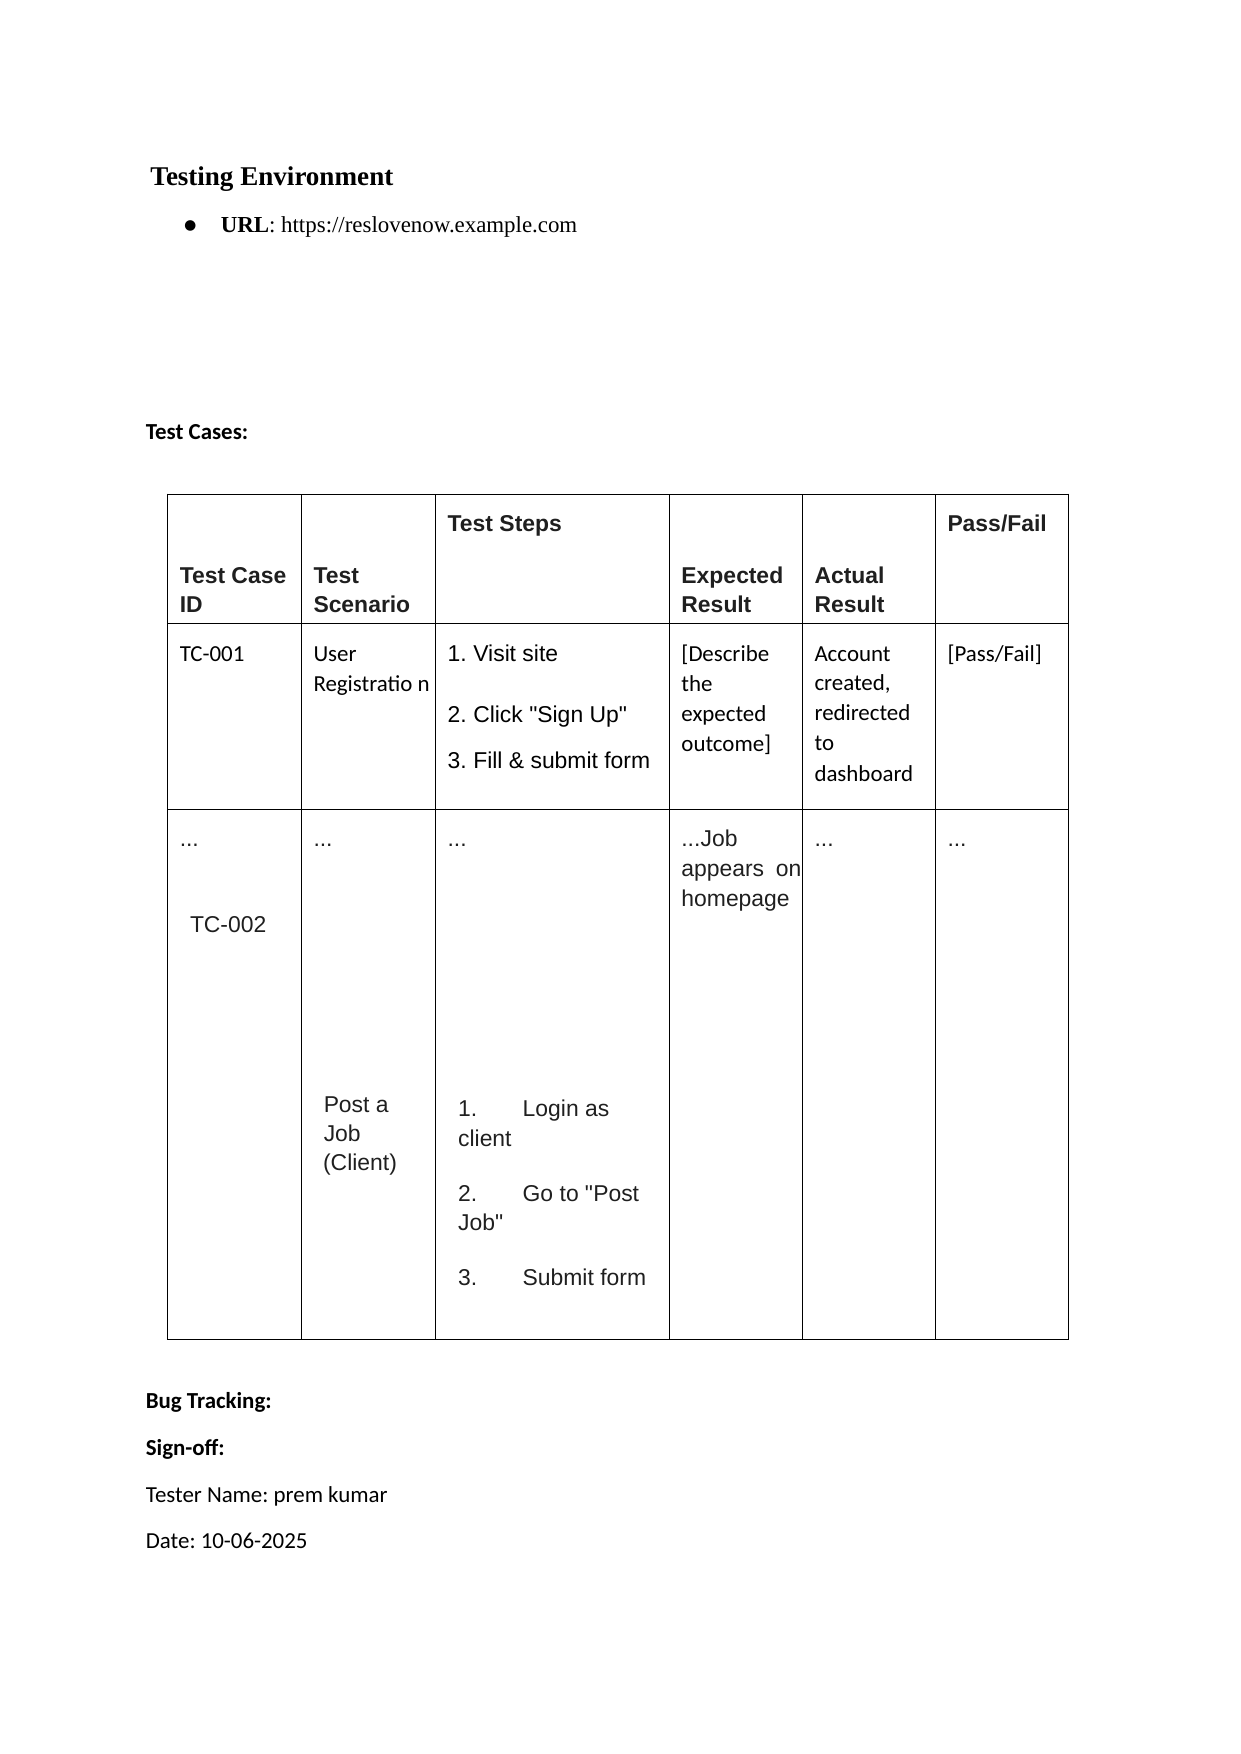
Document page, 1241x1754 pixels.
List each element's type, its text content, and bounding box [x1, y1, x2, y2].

table_cell [Pass/Fail] [936, 624, 1068, 809]
table_header Test Case ID [168, 495, 301, 622]
table_cell ... [936, 810, 1068, 1339]
text Date: 10-06-2025 [146, 1526, 1066, 1554]
table_cell Account created, redirected to dashboard [803, 624, 935, 809]
table_cell Visit site Click "Sign Up" Fill & submit form [436, 624, 669, 809]
text Tester Name: prem kumar [146, 1480, 1066, 1508]
table_cell ... TC-002 [168, 810, 301, 1339]
text Test Cases: [146, 417, 1066, 445]
subtitle Testing Environment [150, 159, 1066, 191]
table_cell ... Login as client Go to "Post Job" Submit form [436, 810, 669, 1339]
table_cell ... Post a Job (Client) [302, 810, 435, 1339]
table_cell TC-001 [168, 624, 301, 809]
table_header Actual Result [803, 495, 935, 622]
list URL: https://reslovenow.example.com [183, 211, 1066, 239]
text Bug Tracking: [146, 1387, 1066, 1415]
table_header Expected Result [670, 495, 802, 622]
table_cell User Registratio n [302, 624, 435, 809]
table_header Test Scenario [302, 495, 435, 622]
table_cell ... [803, 810, 935, 1339]
table_header Pass/Fail [936, 495, 1068, 622]
table_cell ...Job appears on homepage [670, 810, 802, 1339]
table_header Test Steps [436, 495, 669, 622]
text Sign-off: [146, 1433, 1066, 1461]
table_cell [Describe the expected outcome] [670, 624, 802, 809]
